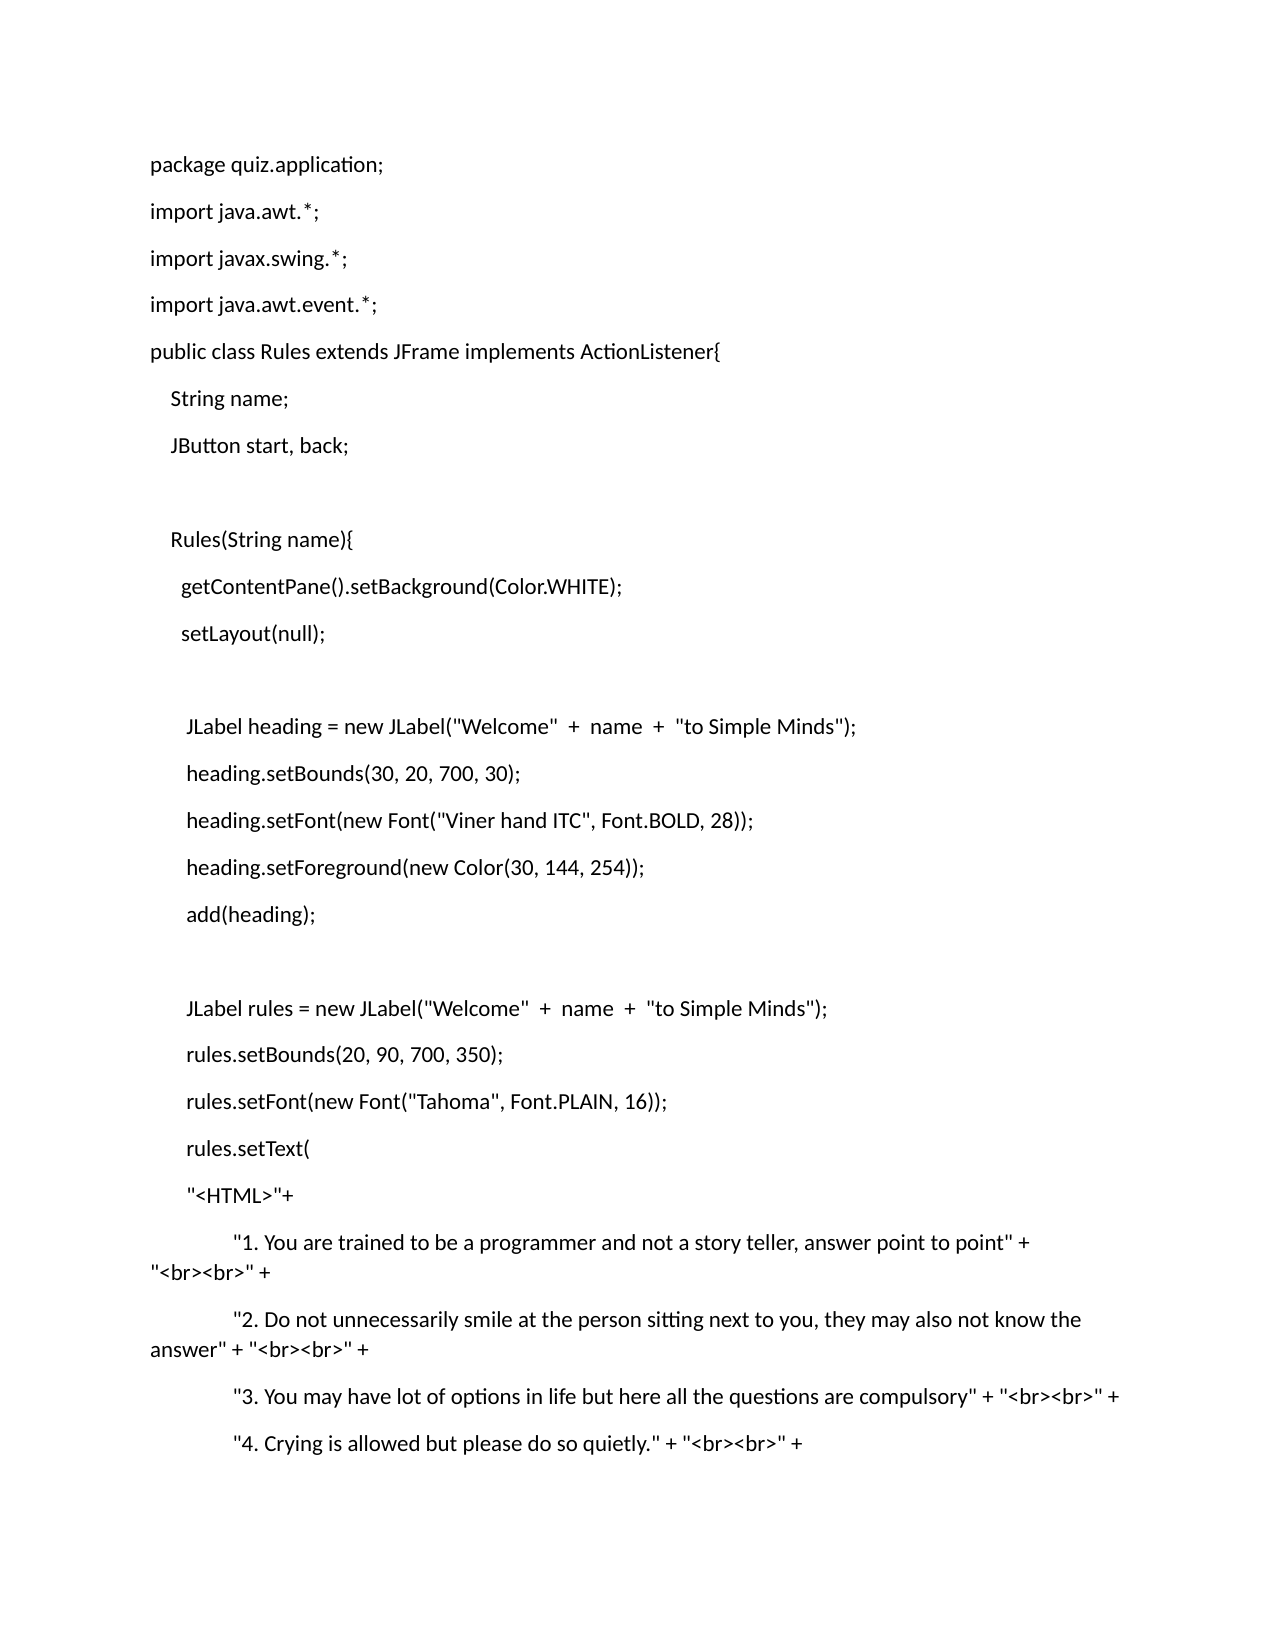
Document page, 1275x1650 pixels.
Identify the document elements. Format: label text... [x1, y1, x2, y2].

text JLabel rules = new JLabel("Welcome" + name + "to Simple Minds"); [150, 994, 1125, 1022]
text package quiz.application; [150, 150, 1125, 178]
text rules.setText( [150, 1134, 1125, 1162]
text setLayout(null); [150, 619, 1125, 647]
text heading.setForeground(new Color(30, 144, 254)); [150, 853, 1125, 881]
text Rules(String name){ [150, 525, 1125, 553]
text String name; [150, 384, 1125, 412]
text rules.setBounds(20, 90, 700, 350); [150, 1041, 1125, 1069]
text "1. You are trained to be a programmer and not a story teller, answer point to point" + "<br><br>" + [150, 1228, 1125, 1286]
text JButton start, back; [150, 431, 1125, 459]
text JLabel heading = new JLabel("Welcome" + name + "to Simple Minds"); [150, 712, 1125, 741]
text rules.setFont(new Font("Tahoma", Font.PLAIN, 16)); [150, 1087, 1125, 1116]
text heading.setFont(new Font("Viner hand ITC", Font.BOLD, 28)); [150, 806, 1125, 834]
text "<HTML>"+ [150, 1181, 1125, 1209]
text import java.awt.*; [150, 197, 1125, 225]
text getContentPane().setBackground(Color.WHITE); [150, 572, 1125, 600]
text heading.setBounds(30, 20, 700, 30); [150, 759, 1125, 787]
text "4. Crying is allowed but please do so quietly." + "<br><br>" + [150, 1429, 1125, 1457]
text add(heading); [150, 900, 1125, 928]
text import javax.swing.*; [150, 244, 1125, 272]
text import java.awt.event.*; [150, 291, 1125, 319]
text "2. Do not unnecessarily smile at the person sitting next to you, they may also not know the answer" + "<br><br>" + [150, 1305, 1125, 1363]
text public class Rules extends JFrame implements ActionListener{ [150, 337, 1125, 366]
text "3. You may have lot of options in life but here all the questions are compulsory" + "<br><br>" + [150, 1382, 1125, 1410]
